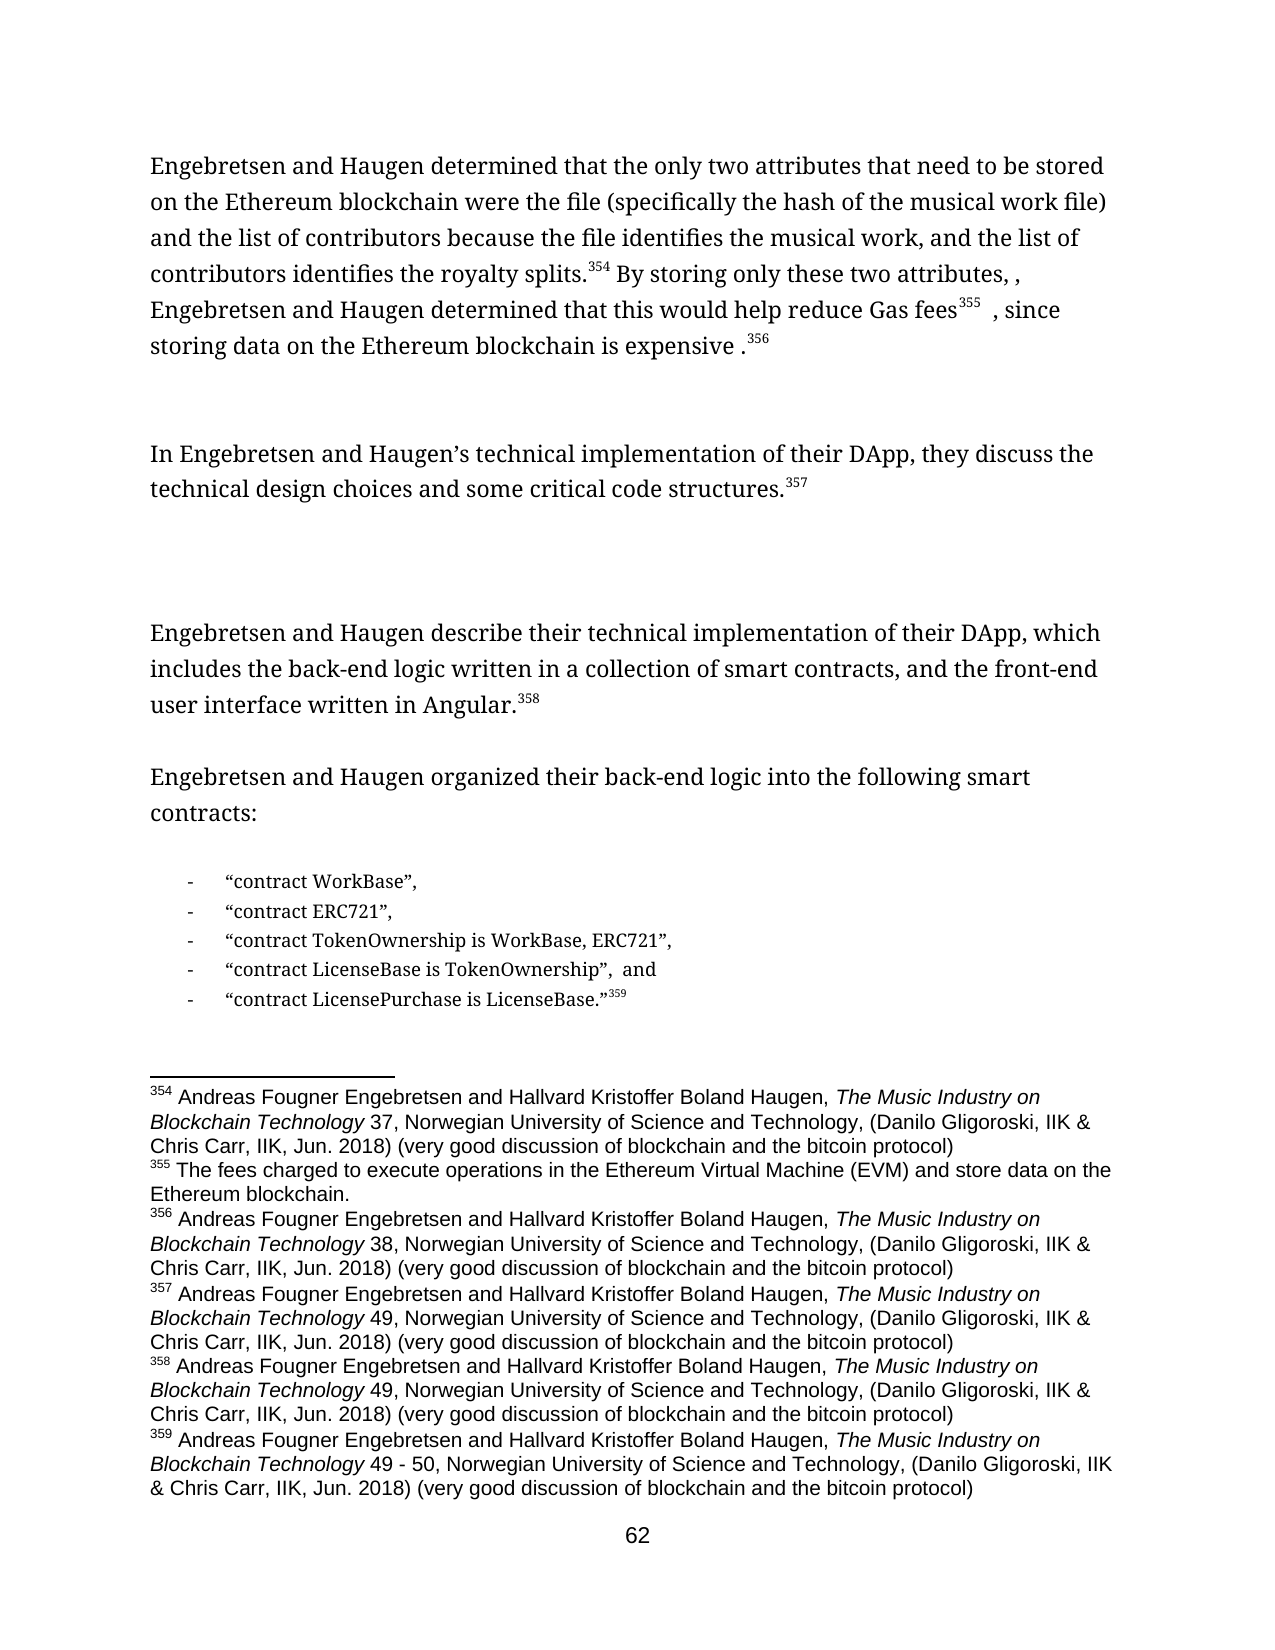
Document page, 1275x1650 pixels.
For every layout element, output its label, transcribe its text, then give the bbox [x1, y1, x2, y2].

text Engebretsen and Haugen determined that the only two attributes that need to be stored on the Ethereum blockchain were the file (specifically the hash of the musical work file) and the list of contributors because the file identifies the musical work, and the list of contributors identifies the royalty splits. By storing only these two attributes, , Engebretsen and Haugen determined that this would help reduce Gas fees , since storing data on the Ethereum blockchain is expensive . [150, 150, 1125, 361]
list “contract ERC721”, [187, 898, 1125, 923]
text In Engebretsen and Haugen’s technical implementation of their DApp, they discuss the technical design choices and some critical code structures. [150, 437, 1125, 505]
list “contract WorkBase”, [187, 869, 1125, 894]
list “contract LicensePurchase is LicenseBase.” [187, 986, 1125, 1011]
text Engebretsen and Haugen describe their technical implementation of their DApp, which includes the back-end logic written in a collection of smart contracts, and the front-end user interface written in Angular. [150, 617, 1125, 720]
text Engebretsen and Haugen organized their back-end logic into the following smart contracts: [150, 761, 1125, 828]
list “contract LicenseBase is TokenOwnership”, and [187, 957, 1125, 982]
list “contract TokenOwnership is WorkBase, ERC721”, [187, 927, 1125, 953]
